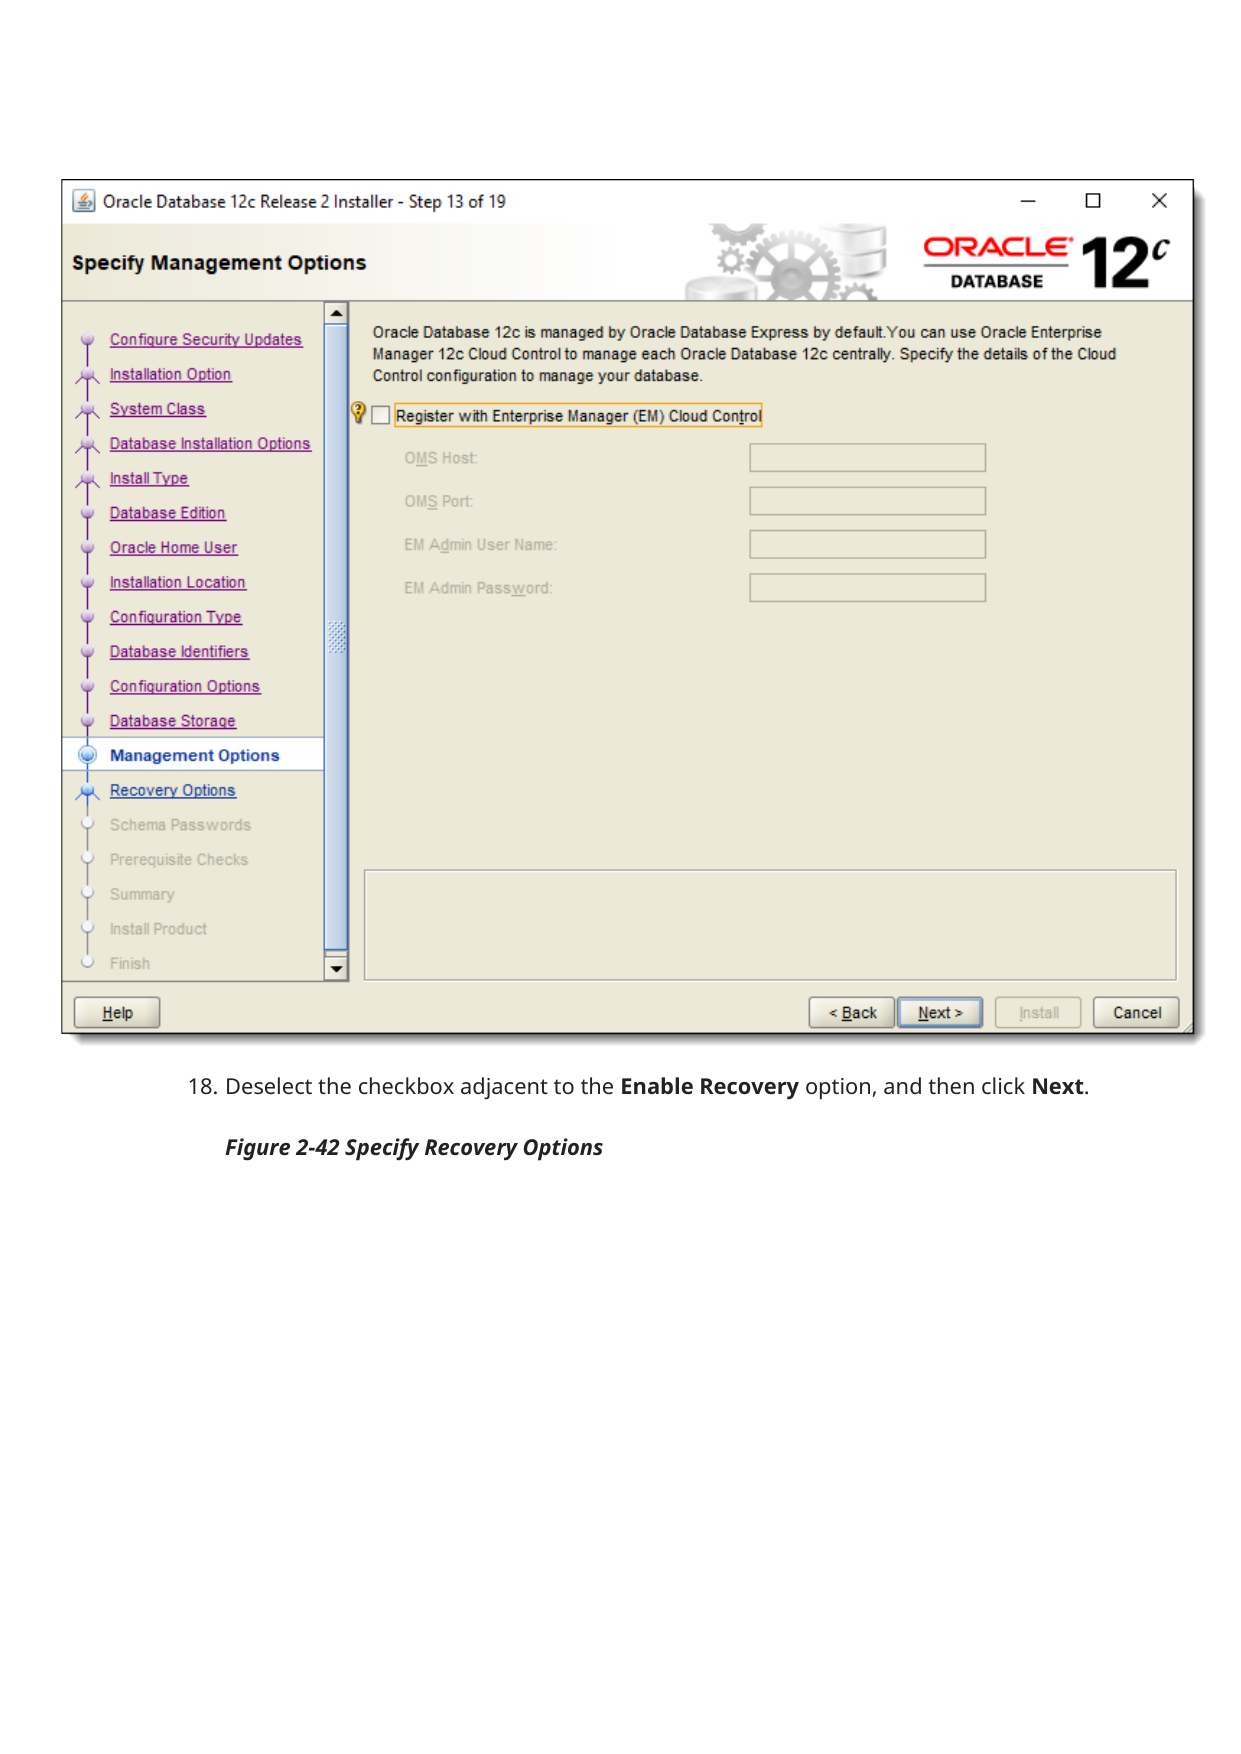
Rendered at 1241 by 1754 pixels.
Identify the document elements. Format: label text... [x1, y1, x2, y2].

picture [61, 179, 1216, 1056]
text Figure 2-42 Specify Recovery Options [225, 1132, 1090, 1162]
list Deselect the checkbox adjacent to the Enable Recovery option, and then click Next. [187, 1071, 1090, 1101]
